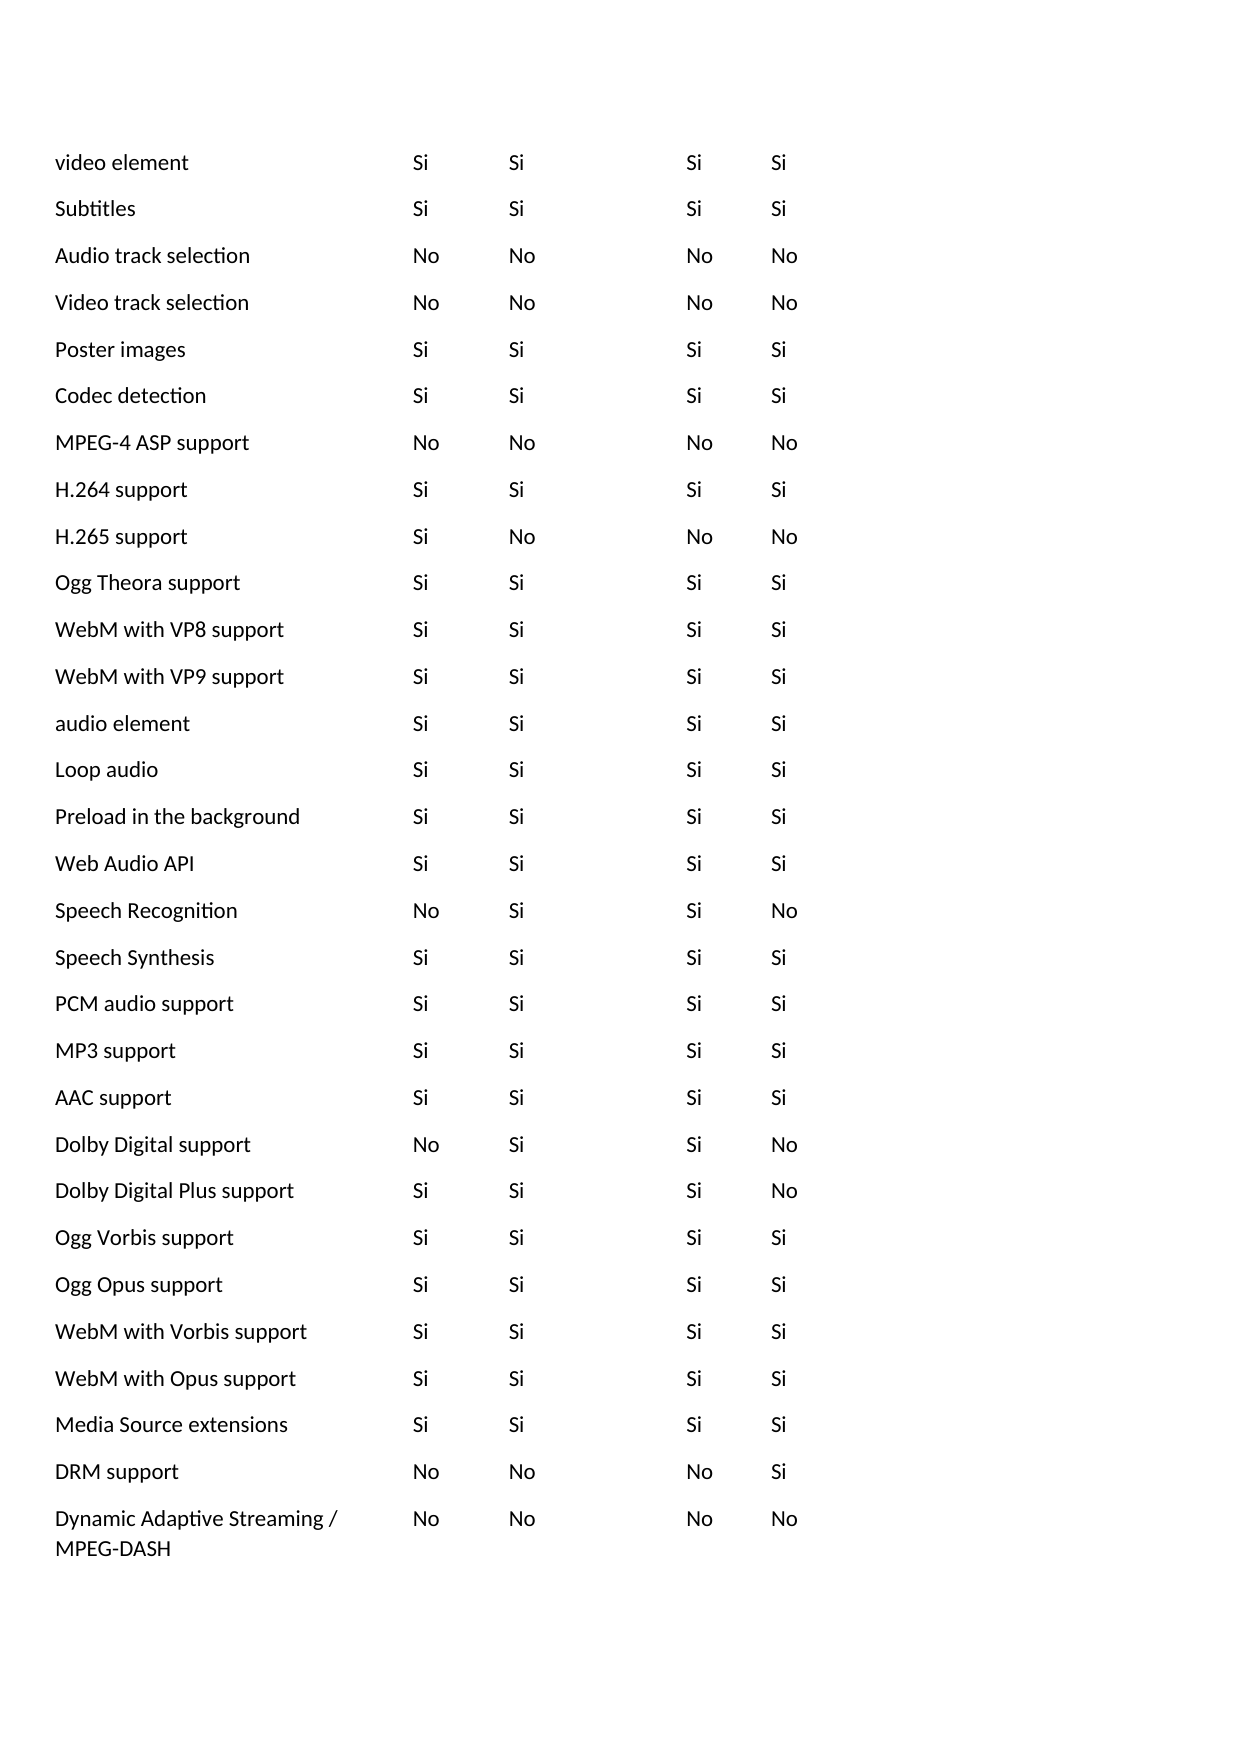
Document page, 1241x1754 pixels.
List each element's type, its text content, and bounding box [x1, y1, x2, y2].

table_cell No [675, 241, 759, 288]
table_cell Si [401, 335, 497, 381]
table_cell Si [401, 1223, 497, 1270]
table_cell Si [401, 662, 497, 709]
table_cell Si [675, 1270, 759, 1317]
table_cell Si [401, 1364, 497, 1410]
table_cell No [497, 288, 675, 335]
table_cell Si [401, 569, 497, 615]
table_cell Si [497, 896, 675, 943]
table_cell Si [401, 475, 497, 522]
table_cell Si [675, 709, 759, 756]
table_cell Si [497, 662, 675, 709]
table_cell No [401, 896, 497, 943]
table_cell Si [760, 756, 1062, 802]
table_cell Si [497, 194, 675, 241]
table_cell Si [675, 194, 759, 241]
table_cell No [760, 241, 1062, 288]
table_cell Si [760, 148, 1062, 194]
table_cell video element [44, 148, 401, 194]
table_cell Si [401, 1317, 497, 1364]
table_cell Si [675, 896, 759, 943]
table_cell Audio track selection [44, 241, 401, 288]
table_cell No [675, 1457, 759, 1504]
table_cell Si [760, 381, 1062, 428]
table_cell Si [675, 803, 759, 849]
table_cell Si [675, 148, 759, 194]
table_cell Si [675, 1083, 759, 1130]
table_cell Web Audio API [44, 849, 401, 896]
table_cell Si [760, 803, 1062, 849]
table_cell AAC support [44, 1083, 401, 1130]
table_cell No [497, 428, 675, 475]
table_cell No [760, 288, 1062, 335]
table_cell Si [497, 709, 675, 756]
table_cell Si [497, 1177, 675, 1223]
table_cell Si [675, 1130, 759, 1177]
table_cell No [760, 1504, 1062, 1581]
table_cell Si [401, 148, 497, 194]
table_cell Si [760, 1036, 1062, 1083]
table_cell Si [497, 803, 675, 849]
table_cell Si [497, 335, 675, 381]
table_cell Si [760, 569, 1062, 615]
table_cell No [760, 1130, 1062, 1177]
table_cell WebM with VP9 support [44, 662, 401, 709]
table_cell MPEG-4 ASP support [44, 428, 401, 475]
table_cell Si [760, 1083, 1062, 1130]
table_cell Speech Synthesis [44, 943, 401, 989]
table_cell Si [760, 1270, 1062, 1317]
table_cell Si [401, 1036, 497, 1083]
table_cell Si [401, 1270, 497, 1317]
table_cell Subtitles [44, 194, 401, 241]
table_cell Si [675, 569, 759, 615]
table_cell Si [401, 194, 497, 241]
table_cell Si [497, 849, 675, 896]
table_cell Si [675, 1177, 759, 1223]
table_cell Dolby Digital support [44, 1130, 401, 1177]
table_cell Si [760, 1410, 1062, 1457]
table_cell Si [497, 1130, 675, 1177]
table_cell Si [497, 990, 675, 1036]
table_cell Si [497, 1083, 675, 1130]
table_cell Si [675, 1036, 759, 1083]
table_cell Si [497, 1364, 675, 1410]
table_cell Media Source extensions [44, 1410, 401, 1457]
table_cell Si [675, 990, 759, 1036]
table_cell Si [760, 1317, 1062, 1364]
table_cell WebM with VP8 support [44, 615, 401, 662]
table_cell MP3 support [44, 1036, 401, 1083]
table_cell No [401, 1457, 497, 1504]
table_cell Si [497, 148, 675, 194]
table_cell Si [401, 1177, 497, 1223]
table_cell No [497, 522, 675, 568]
table_cell No [760, 896, 1062, 943]
table_cell Si [497, 475, 675, 522]
table_cell Si [497, 569, 675, 615]
table_cell No [675, 428, 759, 475]
table_cell WebM with Vorbis support [44, 1317, 401, 1364]
table_cell Si [401, 522, 497, 568]
table_cell Si [401, 615, 497, 662]
table_cell Si [760, 194, 1062, 241]
table_cell Si [675, 335, 759, 381]
table_cell Ogg Theora support [44, 569, 401, 615]
table_cell DRM support [44, 1457, 401, 1504]
table_cell Si [401, 803, 497, 849]
table_cell Si [497, 1223, 675, 1270]
table_cell Si [760, 849, 1062, 896]
table_cell Si [401, 756, 497, 802]
table_cell Si [675, 662, 759, 709]
table_cell Si [497, 1317, 675, 1364]
table_cell PCM audio support [44, 990, 401, 1036]
table_cell Si [497, 1036, 675, 1083]
table_cell Si [497, 381, 675, 428]
table_cell Loop audio [44, 756, 401, 802]
table_cell Si [675, 1317, 759, 1364]
table_cell No [401, 288, 497, 335]
table_cell Si [675, 756, 759, 802]
table_cell WebM with Opus support [44, 1364, 401, 1410]
table_cell Si [401, 849, 497, 896]
table_cell H.264 support [44, 475, 401, 522]
table_cell Si [401, 381, 497, 428]
table_cell No [401, 1504, 497, 1581]
table_cell Si [401, 1410, 497, 1457]
table_cell Ogg Vorbis support [44, 1223, 401, 1270]
table_cell Si [760, 1364, 1062, 1410]
table_cell No [497, 1457, 675, 1504]
table_cell Si [760, 943, 1062, 989]
table_cell Si [675, 381, 759, 428]
table_cell Si [401, 709, 497, 756]
table_cell Poster images [44, 335, 401, 381]
table_cell No [675, 522, 759, 568]
table_cell No [760, 522, 1062, 568]
table_cell Si [675, 475, 759, 522]
table_cell Si [760, 709, 1062, 756]
table_cell Si [675, 615, 759, 662]
table_cell Si [760, 615, 1062, 662]
table_cell H.265 support [44, 522, 401, 568]
table_cell Dolby Digital Plus support [44, 1177, 401, 1223]
table_cell Si [497, 615, 675, 662]
table_cell Si [675, 849, 759, 896]
table_cell Speech Recognition [44, 896, 401, 943]
table_cell Si [497, 1270, 675, 1317]
table_cell Si [497, 943, 675, 989]
table_cell Si [401, 990, 497, 1036]
table_cell No [401, 1130, 497, 1177]
table_cell Si [675, 1223, 759, 1270]
table_cell Dynamic Adaptive Streaming / MPEG-DASH [44, 1504, 401, 1581]
table_cell No [675, 288, 759, 335]
table_cell Si [760, 662, 1062, 709]
table_cell Si [497, 756, 675, 802]
table_cell Codec detection [44, 381, 401, 428]
table_cell Si [675, 1410, 759, 1457]
table_cell No [401, 241, 497, 288]
table_cell Video track selection [44, 288, 401, 335]
table_cell Si [401, 1083, 497, 1130]
table_cell Ogg Opus support [44, 1270, 401, 1317]
table_cell Si [760, 475, 1062, 522]
table_cell No [675, 1504, 759, 1581]
table_cell Preload in the background [44, 803, 401, 849]
table_cell Si [760, 990, 1062, 1036]
table_cell Si [675, 943, 759, 989]
table_cell audio element [44, 709, 401, 756]
table_cell Si [760, 335, 1062, 381]
table_cell Si [497, 1410, 675, 1457]
table_cell Si [401, 943, 497, 989]
table_cell No [497, 1504, 675, 1581]
table_cell No [760, 1177, 1062, 1223]
table_cell No [497, 241, 675, 288]
table_cell No [401, 428, 497, 475]
table_cell Si [760, 1457, 1062, 1504]
table_cell Si [760, 1223, 1062, 1270]
table_cell No [760, 428, 1062, 475]
table_cell Si [675, 1364, 759, 1410]
